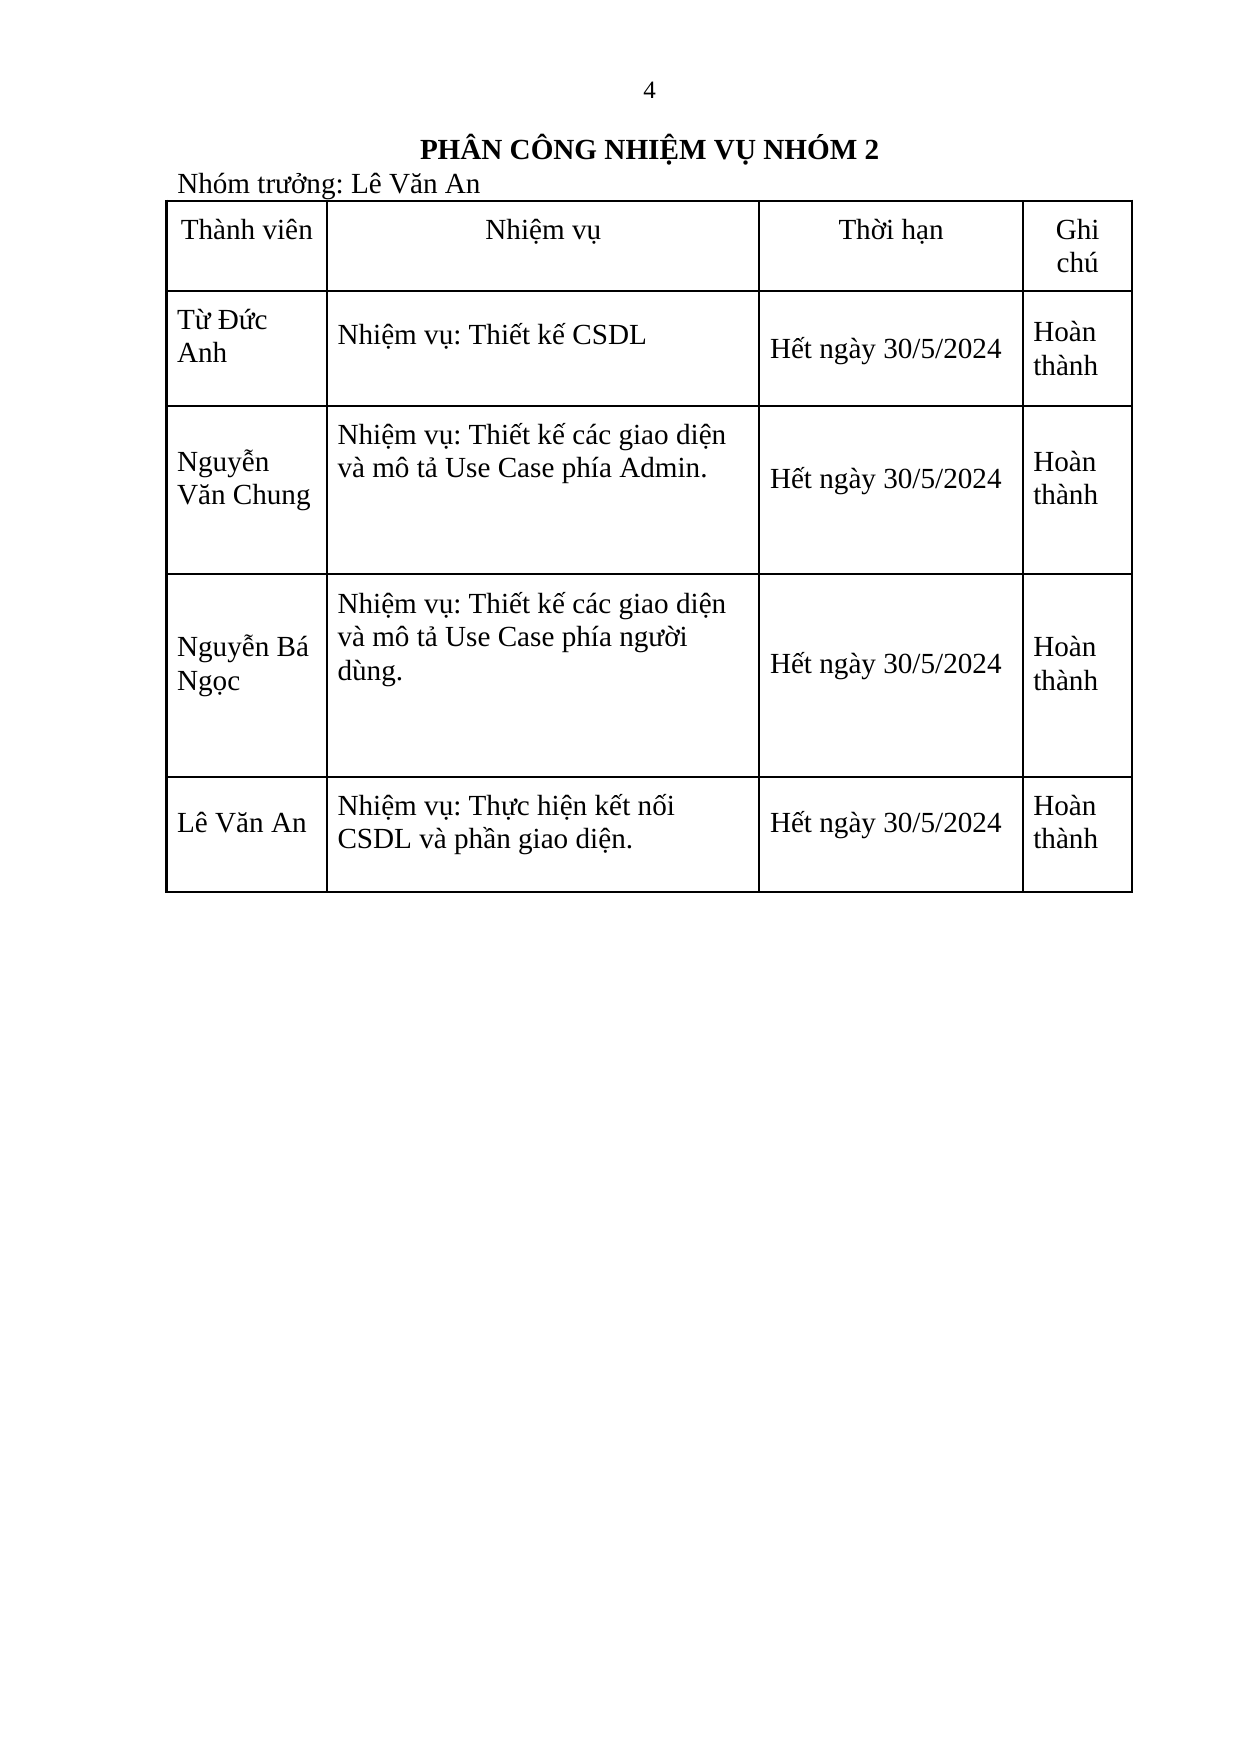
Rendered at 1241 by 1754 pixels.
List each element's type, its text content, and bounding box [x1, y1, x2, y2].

text Nhóm trưởng: Lê Văn An [177, 166, 1122, 199]
table_cell Hết ngày 30/5/2024 [760, 778, 1022, 891]
table_cell Nhiệm vụ: Thực hiện kết nối CSDL và phần giao diện. [328, 778, 758, 891]
table_cell Từ Đức Anh [168, 292, 326, 404]
table_cell Hết ngày 30/5/2024 [760, 407, 1022, 573]
table_cell Nhiệm vụ: Thiết kế các giao diện và mô tả Use Case phía Admin. [328, 407, 758, 573]
table_cell Hoàn thành [1024, 778, 1131, 891]
table_cell Hoàn thành [1024, 407, 1131, 573]
table_cell Nguyễn Bá Ngọc [168, 575, 326, 776]
table_cell Hết ngày 30/5/2024 [760, 575, 1022, 776]
table_cell Hoàn thành [1024, 575, 1131, 776]
table_cell Nhiệm vụ: Thiết kế CSDL [328, 292, 758, 404]
text PHÂN CÔNG NHIỆM VỤ NHÓM 2 [177, 132, 1122, 166]
table_header Thành viên [168, 202, 326, 289]
table_header Thời hạn [760, 202, 1022, 289]
table_header Nhiệm vụ [328, 202, 758, 289]
table_cell Nhiệm vụ: Thiết kế các giao diện và mô tả Use Case phía người dùng. [328, 575, 758, 776]
table_cell Nguyễn Văn Chung [168, 407, 326, 573]
table_cell Hết ngày 30/5/2024 [760, 292, 1022, 404]
table_cell Lê Văn An [168, 778, 326, 891]
table_cell Hoàn thành [1024, 292, 1131, 404]
table_header Ghi chú [1024, 202, 1131, 289]
